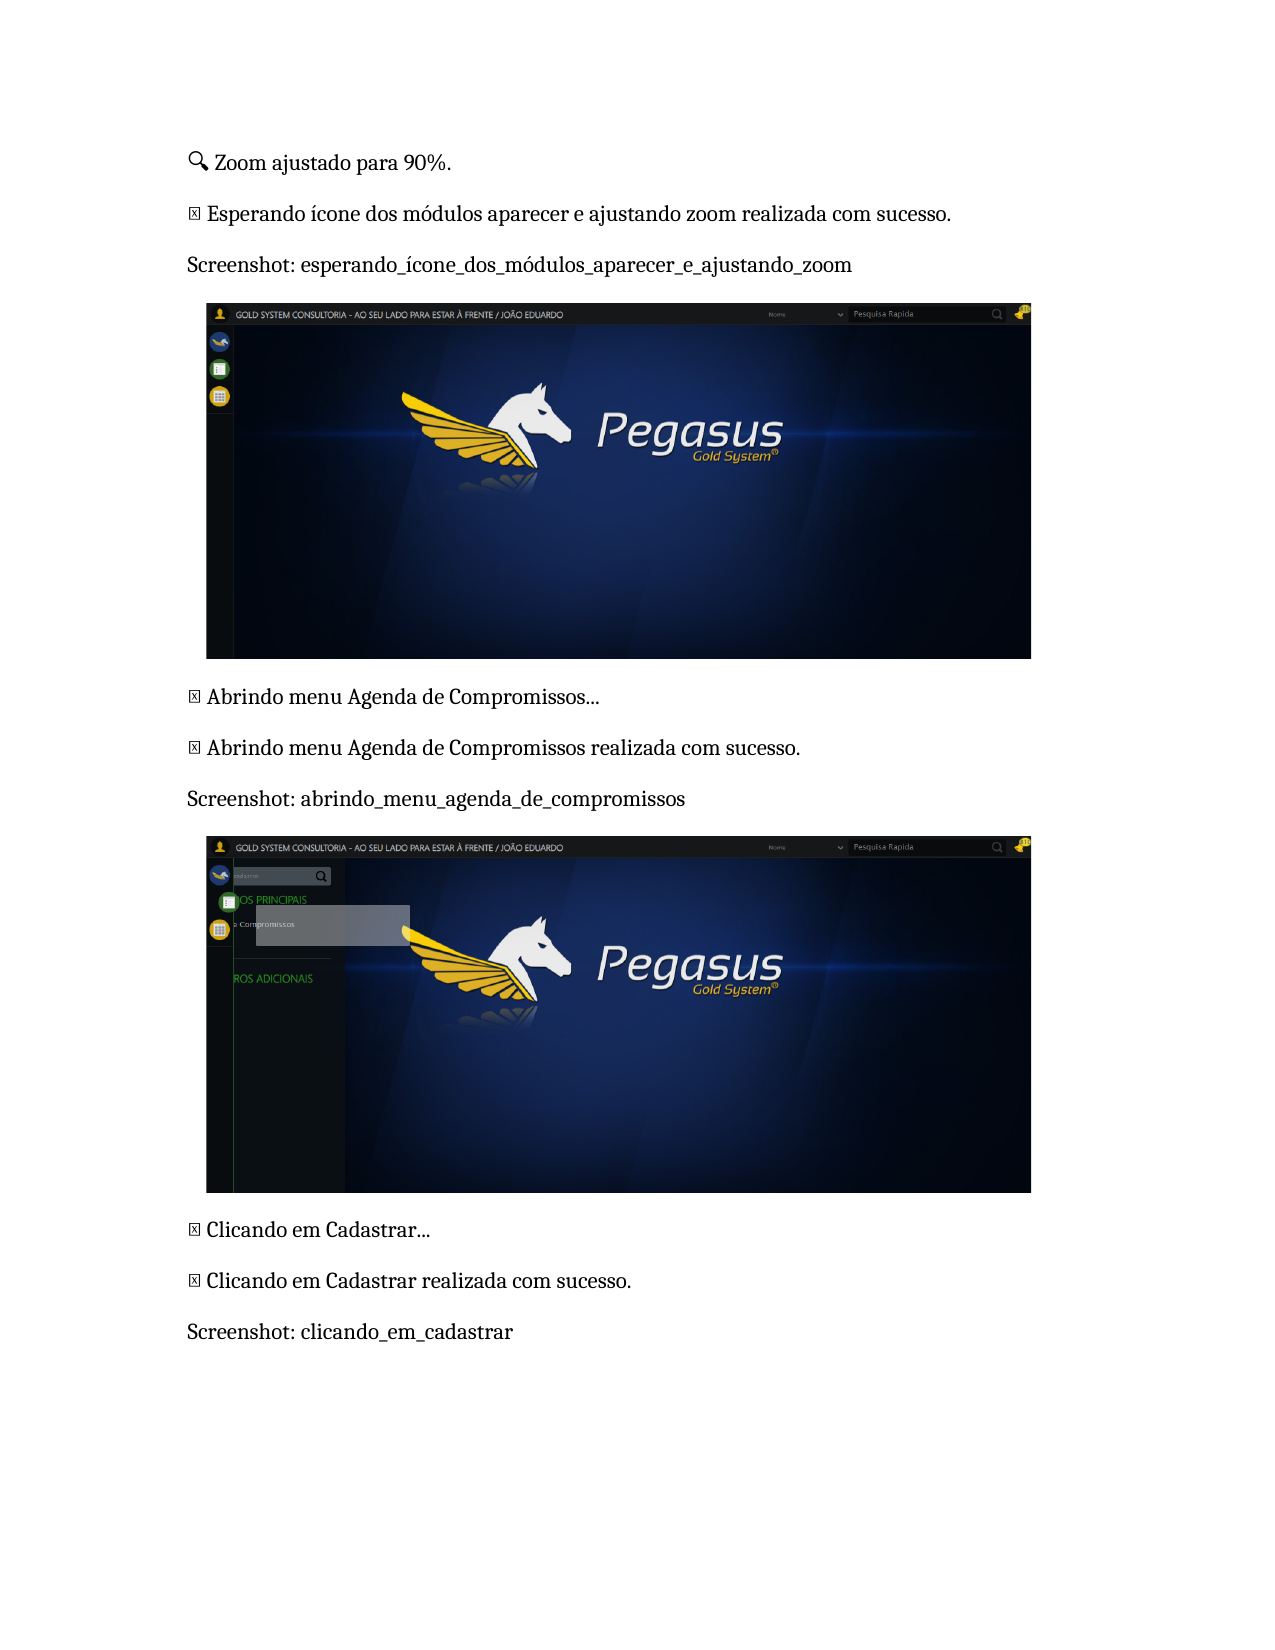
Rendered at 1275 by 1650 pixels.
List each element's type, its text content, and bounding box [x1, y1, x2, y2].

text 🔍 Zoom ajustado para 90%. [187, 150, 1087, 176]
text Screenshot: clicando_em_cadastrar [187, 1319, 1087, 1346]
text Screenshot: abrindo_menu_agenda_de_compromissos [187, 786, 1087, 812]
text ✅ Esperando ícone dos módulos aparecer e ajustando zoom realizada com sucesso. [187, 201, 1087, 227]
text ✅ Abrindo menu Agenda de Compromissos realizada com sucesso. [187, 734, 1087, 761]
picture [206, 303, 1032, 659]
text 🔄 Clicando em Cadastrar... [187, 1217, 1087, 1243]
text 🔄 Abrindo menu Agenda de Compromissos... [187, 683, 1087, 710]
text Screenshot: esperando_ícone_dos_módulos_aparecer_e_ajustando_zoom [187, 252, 1087, 278]
picture [206, 836, 1032, 1193]
text ✅ Clicando em Cadastrar realizada com sucesso. [187, 1268, 1087, 1294]
